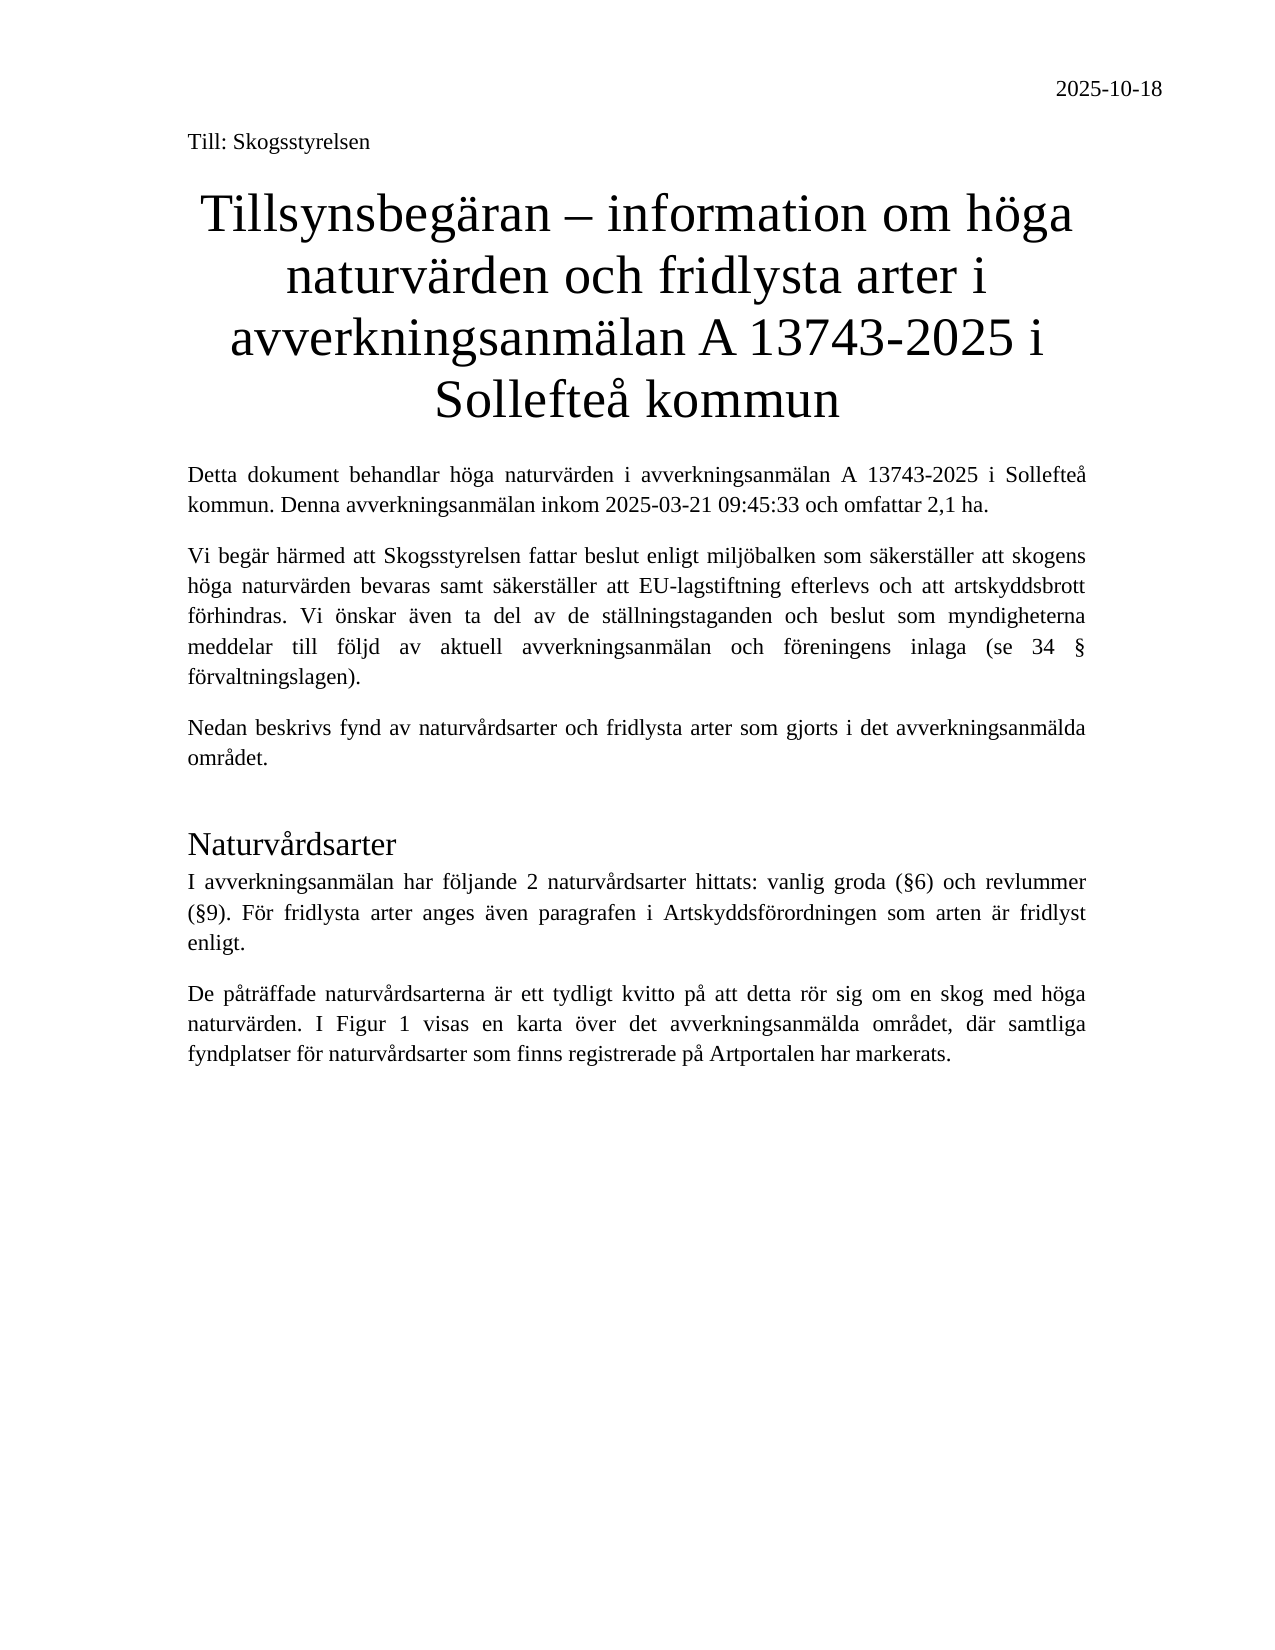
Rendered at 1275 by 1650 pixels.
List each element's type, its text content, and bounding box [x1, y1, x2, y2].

text I avverkningsanmälan har följande 2 naturvårdsarter hittats: vanlig groda (§6) och revlummer (§9). För fridlysta arter anges även paragrafen i Artskyddsförordningen som arten är fridlyst enligt. [187, 868, 1087, 955]
text De påträffade naturvårdsarterna är ett tydligt kvitto på att detta rör sig om en skog med höga naturvärden. I Figur 1 visas en karta över det avverkningsanmälda området, där samtliga fyndplatser för naturvårdsarter som finns registrerade på Artportalen har markerats. [187, 980, 1087, 1067]
text Vi begär härmed att Skogsstyrelsen fattar beslut enligt miljöbalken som säkerställer att skogens höga naturvärden bevaras samt säkerställer att EU-lagstiftning efterlevs och att artskyddsbrott förhindras. Vi önskar även ta del av de ställningstaganden och beslut som myndigheterna meddelar till följd av aktuell avverkningsanmälan och föreningens inlaga (se 34 § förvaltningslagen). [187, 542, 1087, 689]
text Detta dokument behandlar höga naturvärden i avverkningsanmälan A 13743-2025 i Sollefteå kommun. Denna avverkningsanmälan inkom 2025-03-21 09:45:33 och omfattar 2,1 ha. [187, 461, 1087, 517]
title Tillsynsbegäran – information om höga naturvärden och fridlysta arter i avverkningsanmälan A 13743-2025 i Sollefteå kommun [187, 180, 1087, 429]
subtitle Naturvårdsarter [187, 824, 1087, 863]
text Nedan beskrivs fynd av naturvårdsarter och fridlysta arter som gjorts i det avverkningsanmälda området. [187, 714, 1087, 771]
